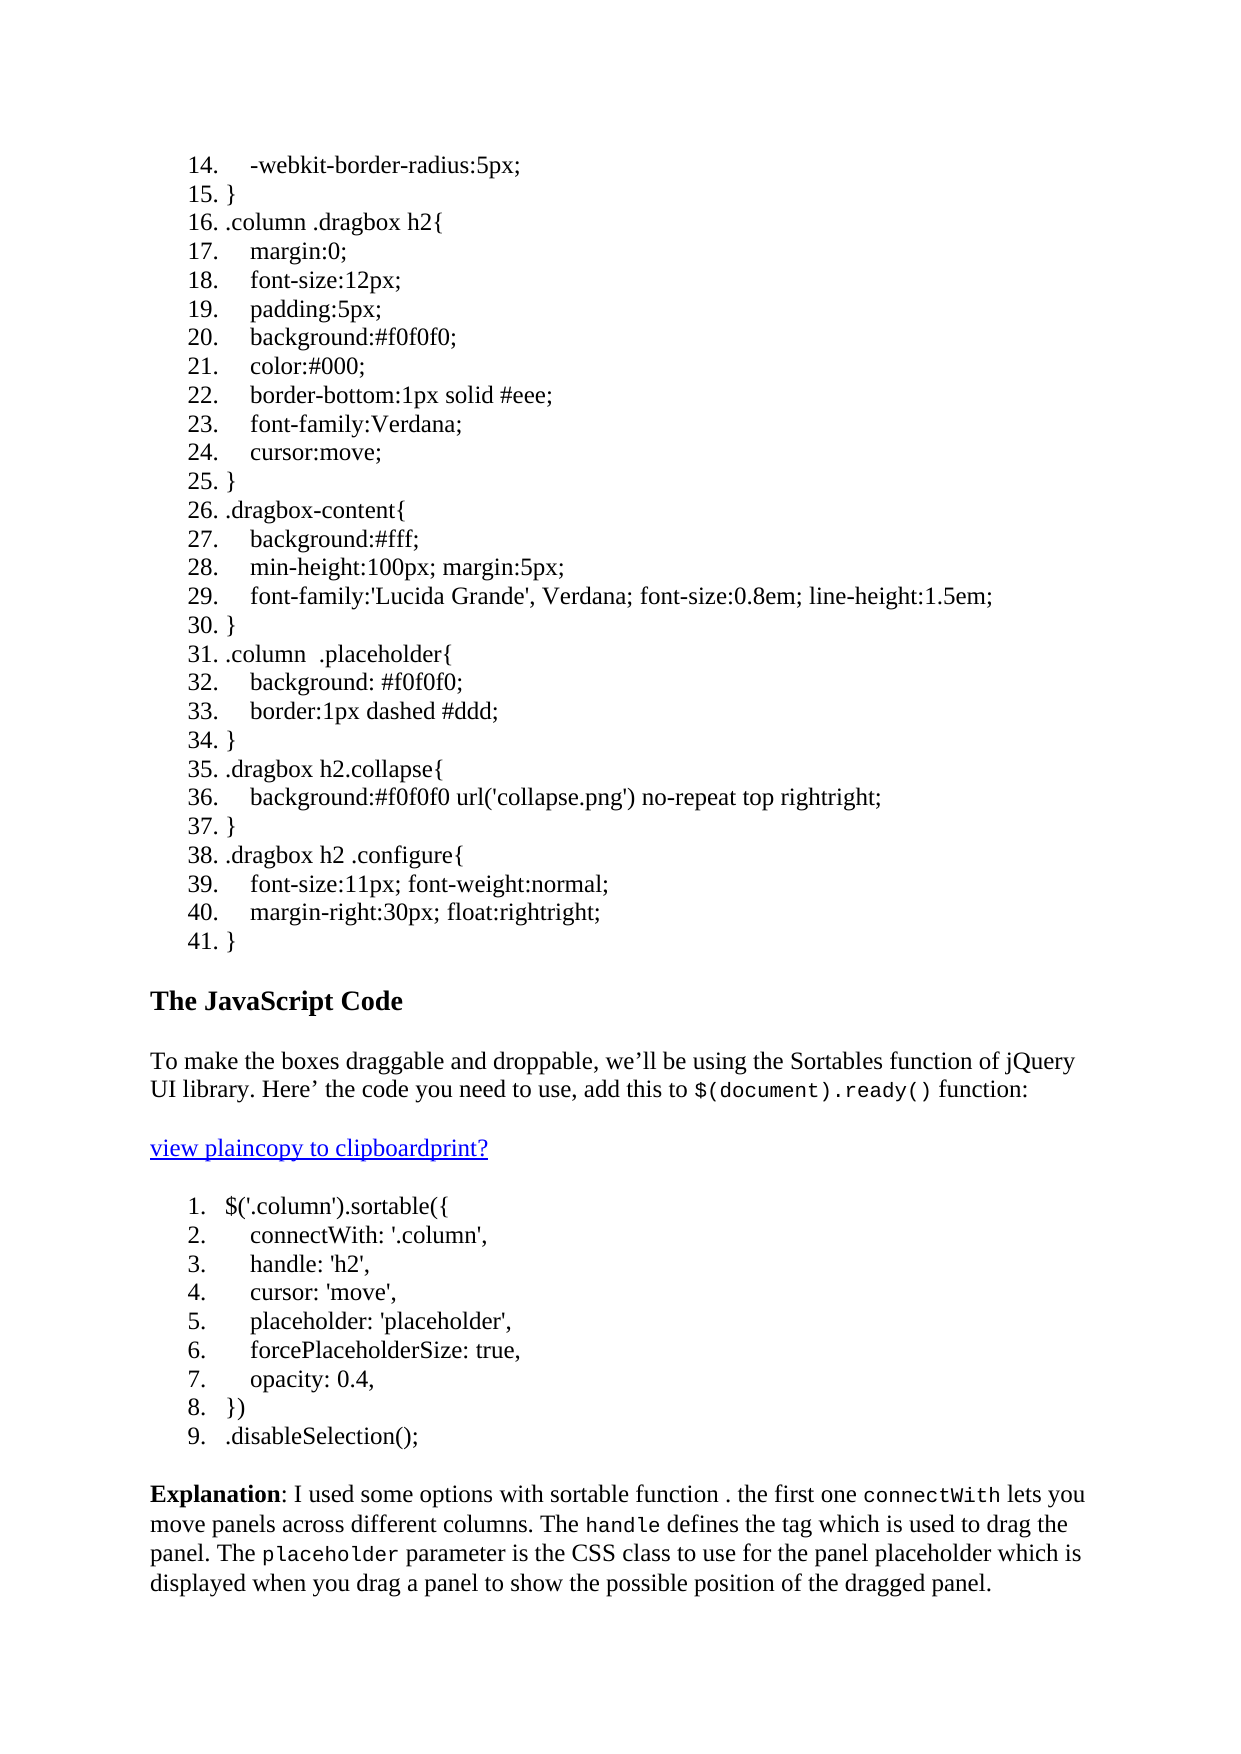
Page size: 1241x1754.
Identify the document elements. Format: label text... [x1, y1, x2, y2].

list placeholder: 'placeholder', [187, 1306, 1090, 1335]
list .disableSelection(); [187, 1421, 1090, 1450]
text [150, 1479, 1090, 1597]
list background:#f0f0f0 url('collapse.png') no-repeat top rightright; [187, 782, 1090, 811]
text view plaincopy to clipboardprint? [150, 1133, 1090, 1162]
list forcePlaceholderSize: true, [187, 1335, 1090, 1364]
list -webkit-border-radius:5px; [187, 150, 1090, 179]
list } [187, 466, 1090, 495]
list } [187, 811, 1090, 840]
list .dragbox h2.collapse{ [187, 754, 1090, 782]
list } [187, 610, 1090, 639]
list .column .placeholder{ [187, 639, 1090, 667]
list border-bottom:1px solid #eee; [187, 380, 1090, 409]
text To make the boxes draggable and droppable, we’ll be using the Sortables function of jQuery UI library. Here’ the code you need to use, add this to $(document).ready() function: [150, 1046, 1090, 1104]
list color:#000; [187, 351, 1090, 380]
list connectWith: '.column', [187, 1220, 1090, 1249]
list border:1px dashed #ddd; [187, 696, 1090, 725]
list opacity: 0.4, [187, 1364, 1090, 1392]
list handle: 'h2', [187, 1249, 1090, 1277]
list .column .dragbox h2{ [187, 207, 1090, 236]
list min-height:100px; margin:5px; [187, 552, 1090, 581]
list padding:5px; [187, 294, 1090, 322]
list margin-right:30px; float:rightright; [187, 897, 1090, 926]
list background:#f0f0f0; [187, 322, 1090, 351]
list margin:0; [187, 236, 1090, 265]
list }) [187, 1392, 1090, 1421]
list background: #f0f0f0; [187, 667, 1090, 696]
list cursor: 'move', [187, 1277, 1090, 1306]
list } [187, 725, 1090, 754]
list font-size:12px; [187, 265, 1090, 294]
list font-size:11px; font-weight:normal; [187, 869, 1090, 897]
list cursor:move; [187, 437, 1090, 466]
list } [187, 179, 1090, 207]
list font-family:Verdana; [187, 409, 1090, 437]
text The JavaScript Code [150, 984, 1090, 1017]
list } [187, 926, 1090, 955]
list $('.column').sortable({ [187, 1191, 1090, 1220]
list .dragbox-content{ [187, 495, 1090, 524]
list .dragbox h2 .configure{ [187, 840, 1090, 869]
list background:#fff; [187, 524, 1090, 552]
list font-family:'Lucida Grande', Verdana; font-size:0.8em; line-height:1.5em; [187, 581, 1090, 610]
